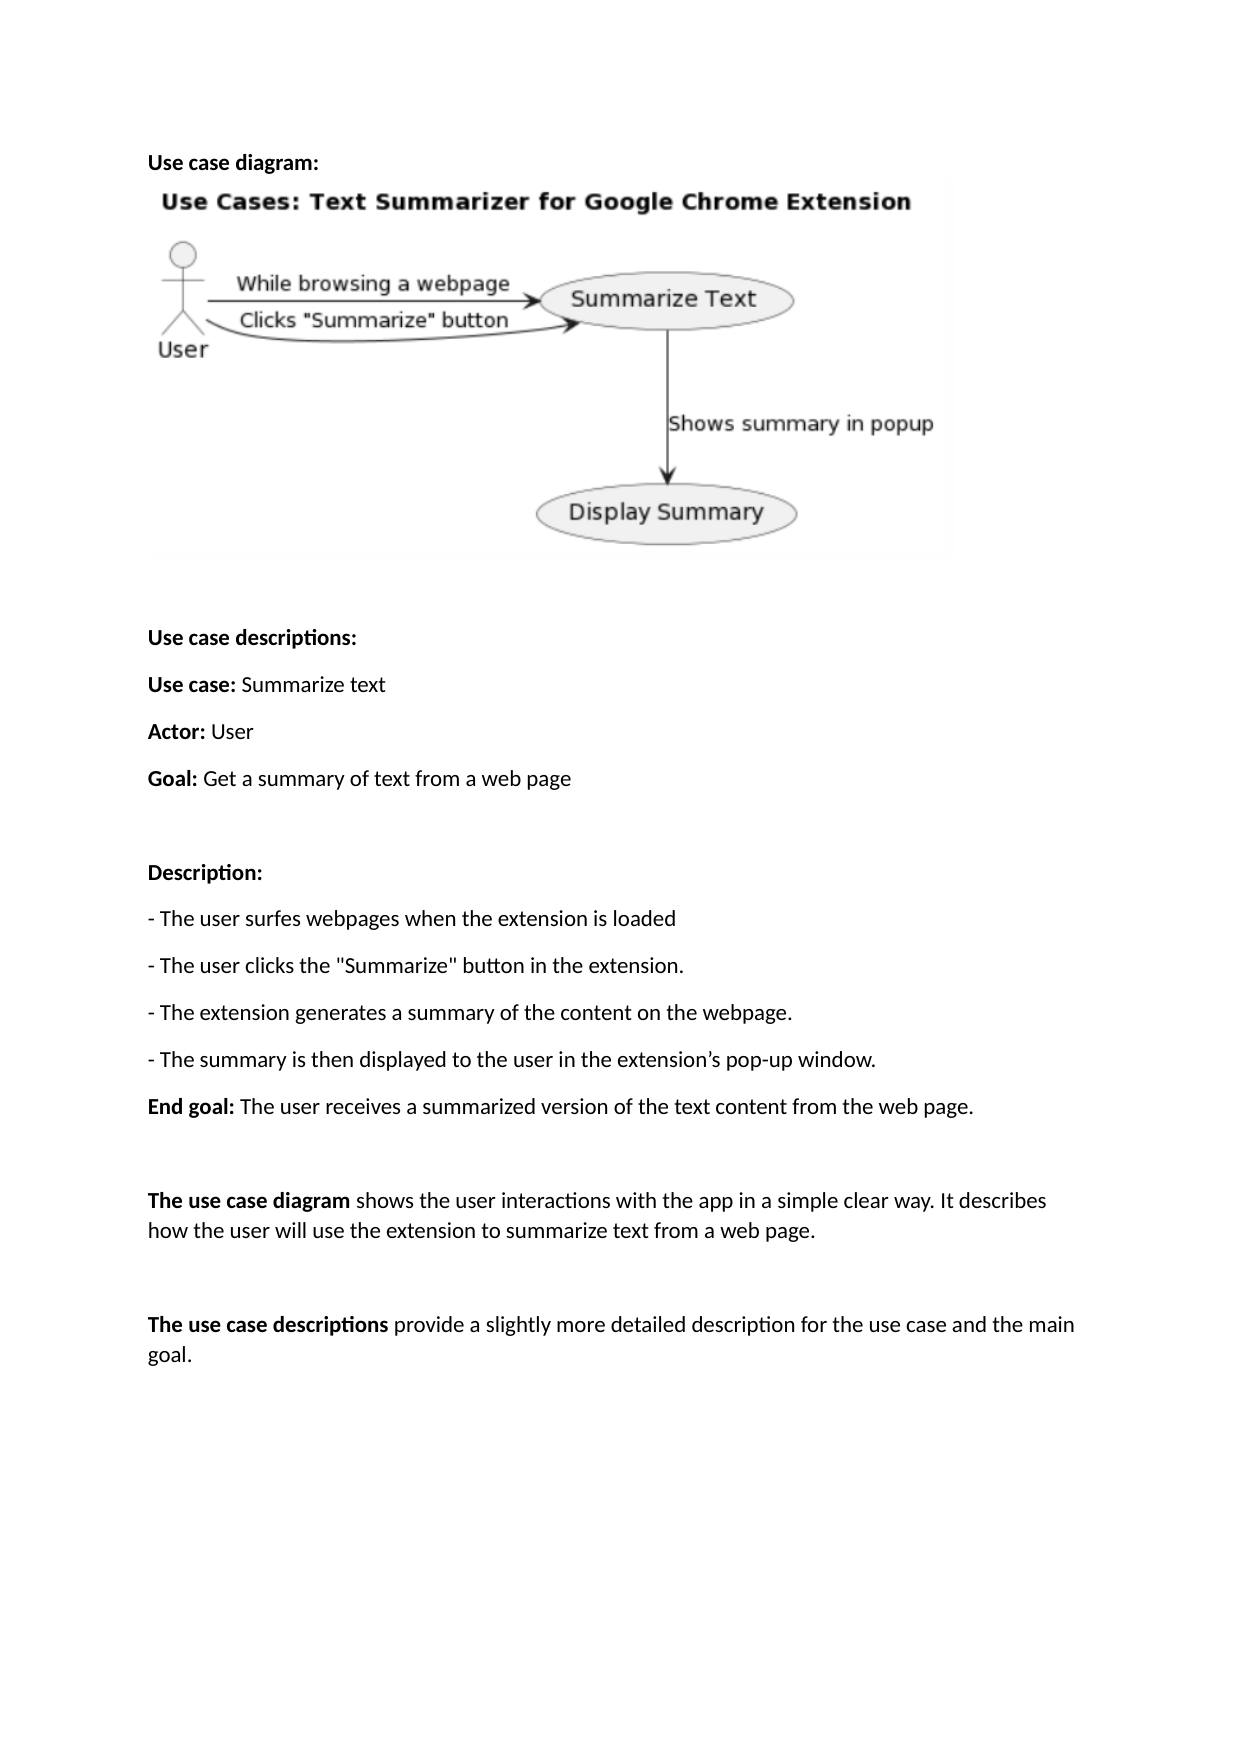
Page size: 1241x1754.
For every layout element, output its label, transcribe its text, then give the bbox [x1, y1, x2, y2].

picture [147, 177, 956, 558]
text The use case diagram shows the user interactions with the app in a simple clear way. It describes how the user will use the extension to summarize text from a web page. [148, 1186, 1093, 1244]
text - The user clicks the "Summarize" button in the extension. [148, 951, 1093, 979]
text Actor: User [148, 717, 1093, 745]
text - The summary is then displayed to the user in the extension’s pop-up window. [148, 1045, 1093, 1073]
text Use case descriptions: [148, 623, 1093, 651]
text The use case descriptions provide a slightly more detailed description for the use case and the main goal. [148, 1310, 1093, 1368]
text - The extension generates a summary of the content on the webpage. [148, 998, 1093, 1026]
text End goal: The user receives a summarized version of the text content from the web page. [148, 1092, 1093, 1120]
text Description: [148, 858, 1093, 886]
text Goal: Get a summary of text from a web page [148, 764, 1093, 792]
text Use case: Summarize text [148, 670, 1093, 698]
text - The user surfes webpages when the extension is loaded [148, 904, 1093, 932]
